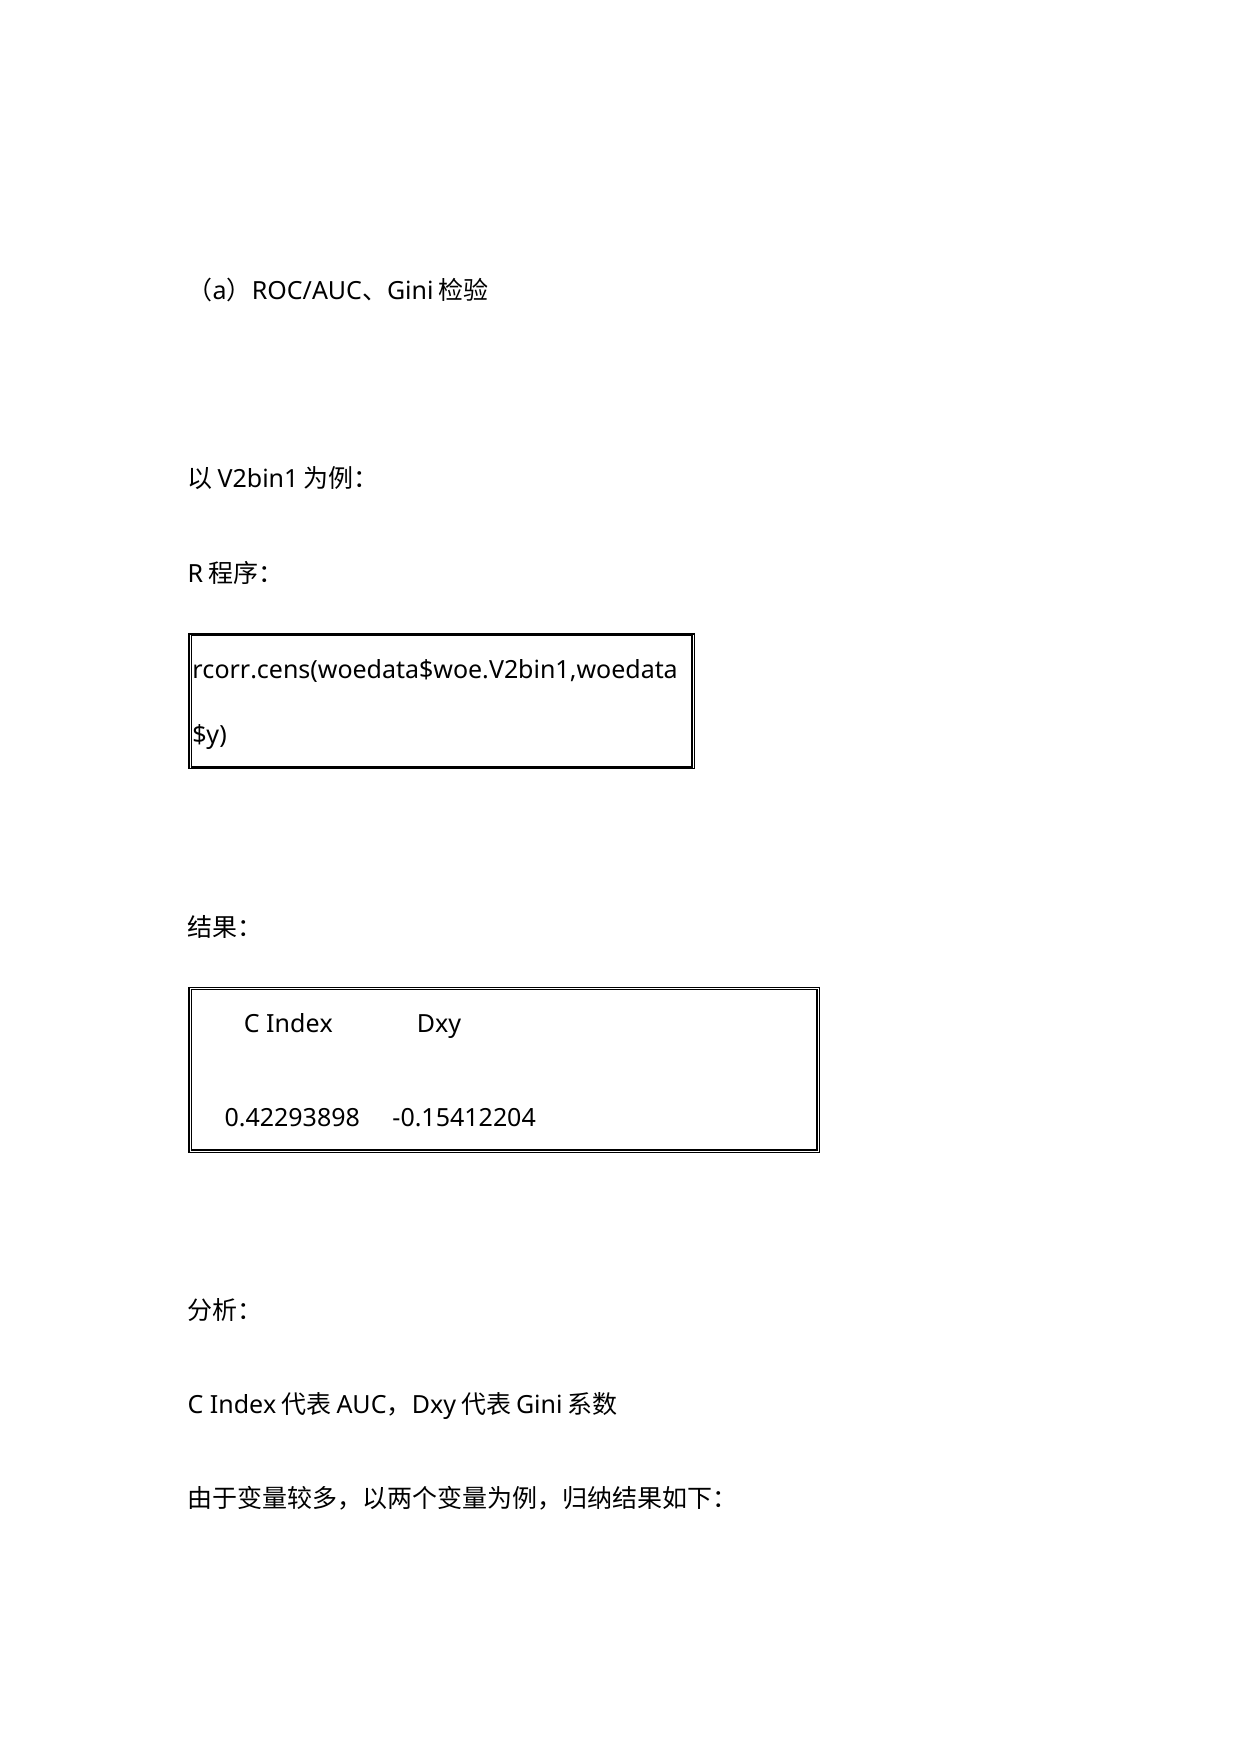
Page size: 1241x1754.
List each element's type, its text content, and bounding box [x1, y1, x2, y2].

text 结果： [187, 893, 1053, 958]
text 以V2bin1为例： [187, 444, 1053, 509]
text 由于变量较多，以两个变量为例，归纳结果如下： [187, 1464, 1053, 1529]
text （a）ROC/AUC、Gini检验 [187, 256, 1053, 321]
text 分析： [187, 1276, 1053, 1341]
text R程序： [187, 539, 1053, 604]
table_header rcorr.cens(woedata$woe.V2bin1,woedata$y) [192, 636, 691, 766]
table_header C Index Dxy 0.42293898 -0.15412204 [192, 990, 816, 1149]
text C Index代表AUC，Dxy代表Gini系数 [187, 1370, 1053, 1435]
